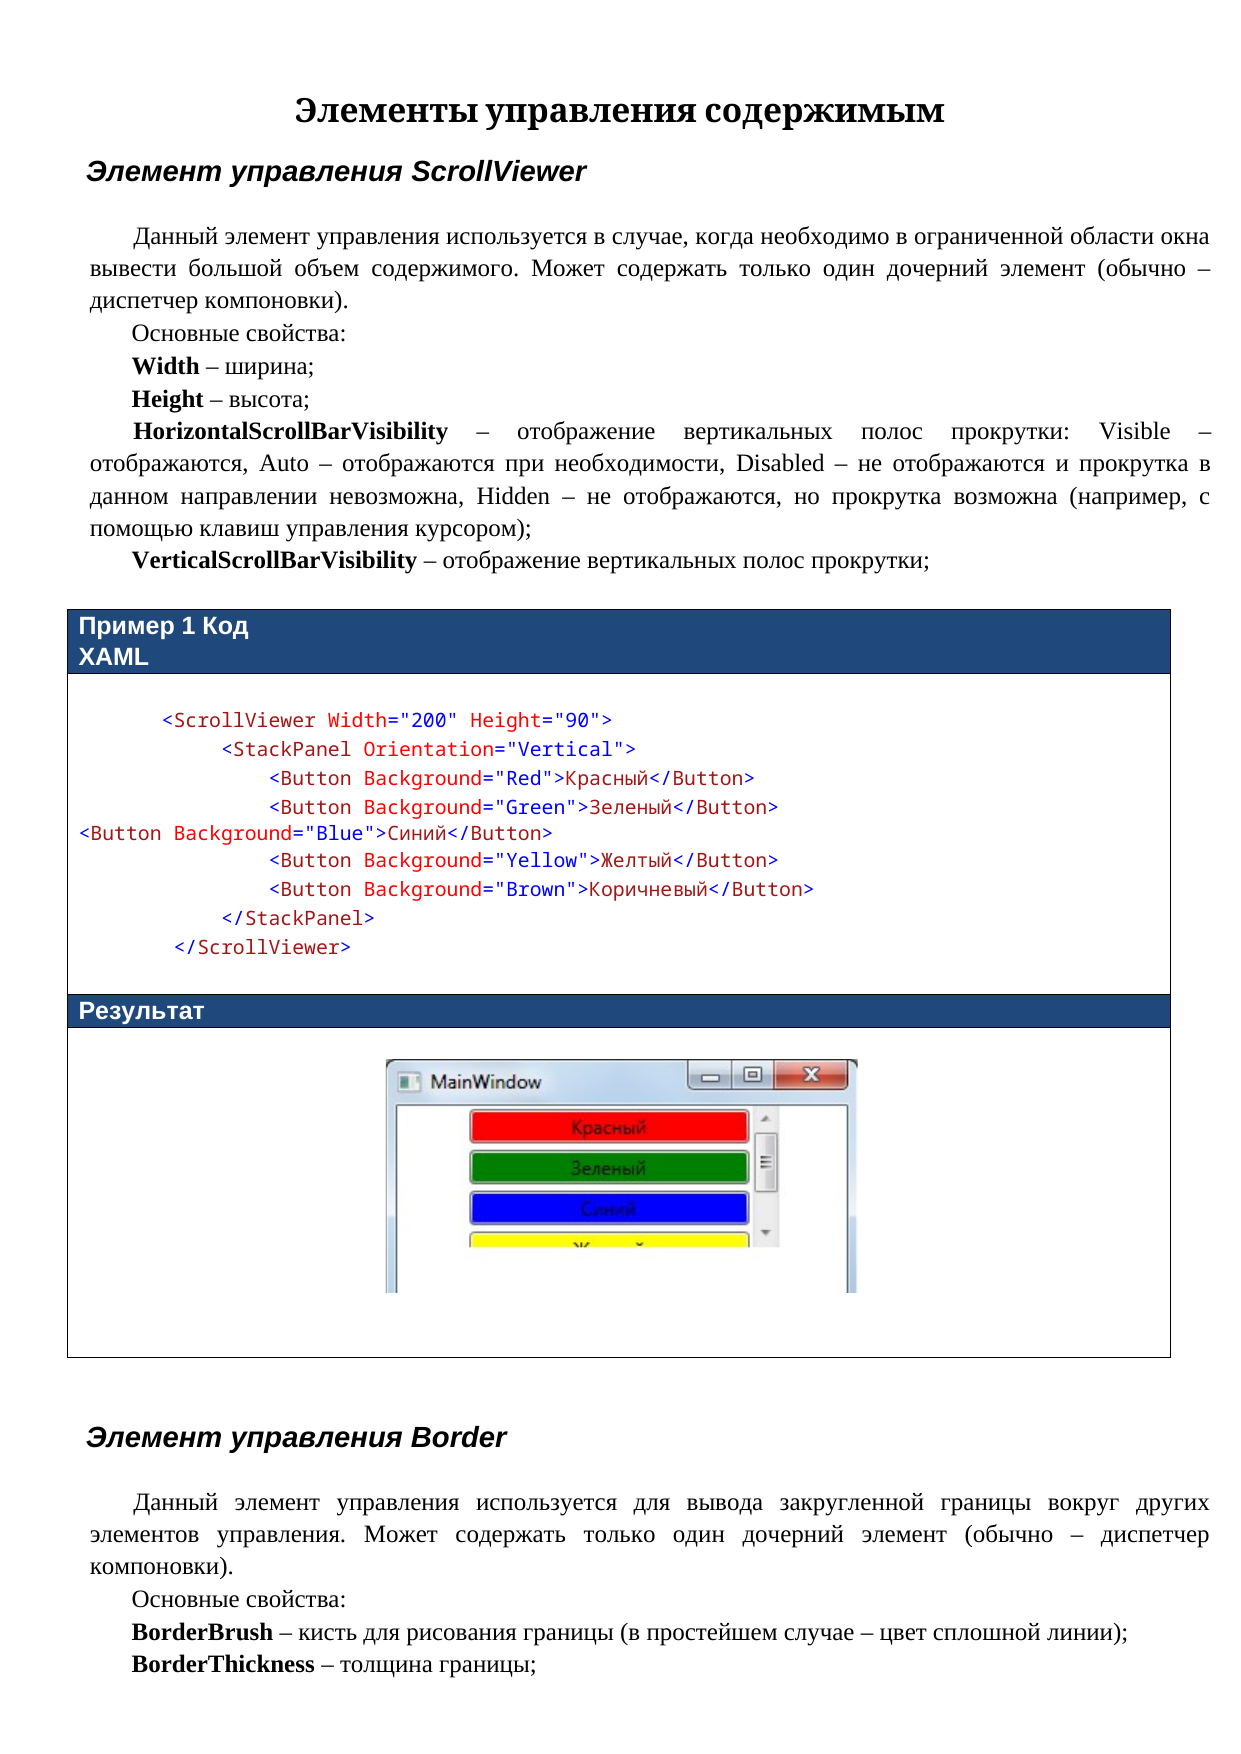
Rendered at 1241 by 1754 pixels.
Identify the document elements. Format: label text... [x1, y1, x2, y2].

text Данный элемент управления используется в случае, когда необходимо в ограниченной области окна вывести большой объем содержимого. Может содержать только один дочерний элемент (обычно – диспетчер компоновки). [89, 221, 1211, 314]
subtitle Элемент управления ScrollViewer [28, 154, 1211, 187]
subtitle Элементы управления содержимым [29, 92, 1210, 130]
table_cell <ScrollViewer Width="200" Height="90"> <StackPanel Orientation="Vertical"> <Button Background="Red">Красный</Button> <Button Background="Green">Зеленый</Button> <Button Background="Blue">Синий</Button> <Button Background="Yellow">Желтый</Button> <Button Background="Brown">Коричневый</Button> </StackPanel> </ScrollViewer> [68, 674, 1170, 994]
text Основные свойства: [131, 1584, 1211, 1613]
text VerticalScrollBarVisibility – отображение вертикальных полос прокрутки; [131, 546, 1211, 574]
text Данный элемент управления используется для вывода закругленной границы вокруг других элементов управления. Может содержать только один дочерний элемент (обычно – диспетчер компоновки). [89, 1487, 1211, 1580]
subtitle Элемент управления Border [28, 1420, 1211, 1453]
text BorderBrush – кисть для рисования границы (в простейшем случае – цвет сплошной линии); [131, 1617, 1211, 1645]
text Основные свойства: [131, 318, 1211, 347]
table_header Пример 1 Код XAML [68, 610, 1170, 673]
text HorizontalScrollBarVisibility – отображение вертикальных полос прокрутки: Visible – отображаются, Auto – отображаются при необходимости, Disabled – не отображаются и прокрутка в данном направлении невозможна, Hidden – не отображаются, но прокрутка возможна (например, с помощью клавиш управления курсором); [89, 416, 1211, 542]
table_cell [68, 1028, 1170, 1357]
text Height – высота; [131, 384, 1211, 412]
text Width – ширина; [131, 351, 1211, 380]
table_cell Результат [68, 995, 1170, 1027]
text BorderThickness – толщина границы; [131, 1649, 1211, 1678]
picture [385, 1059, 858, 1293]
